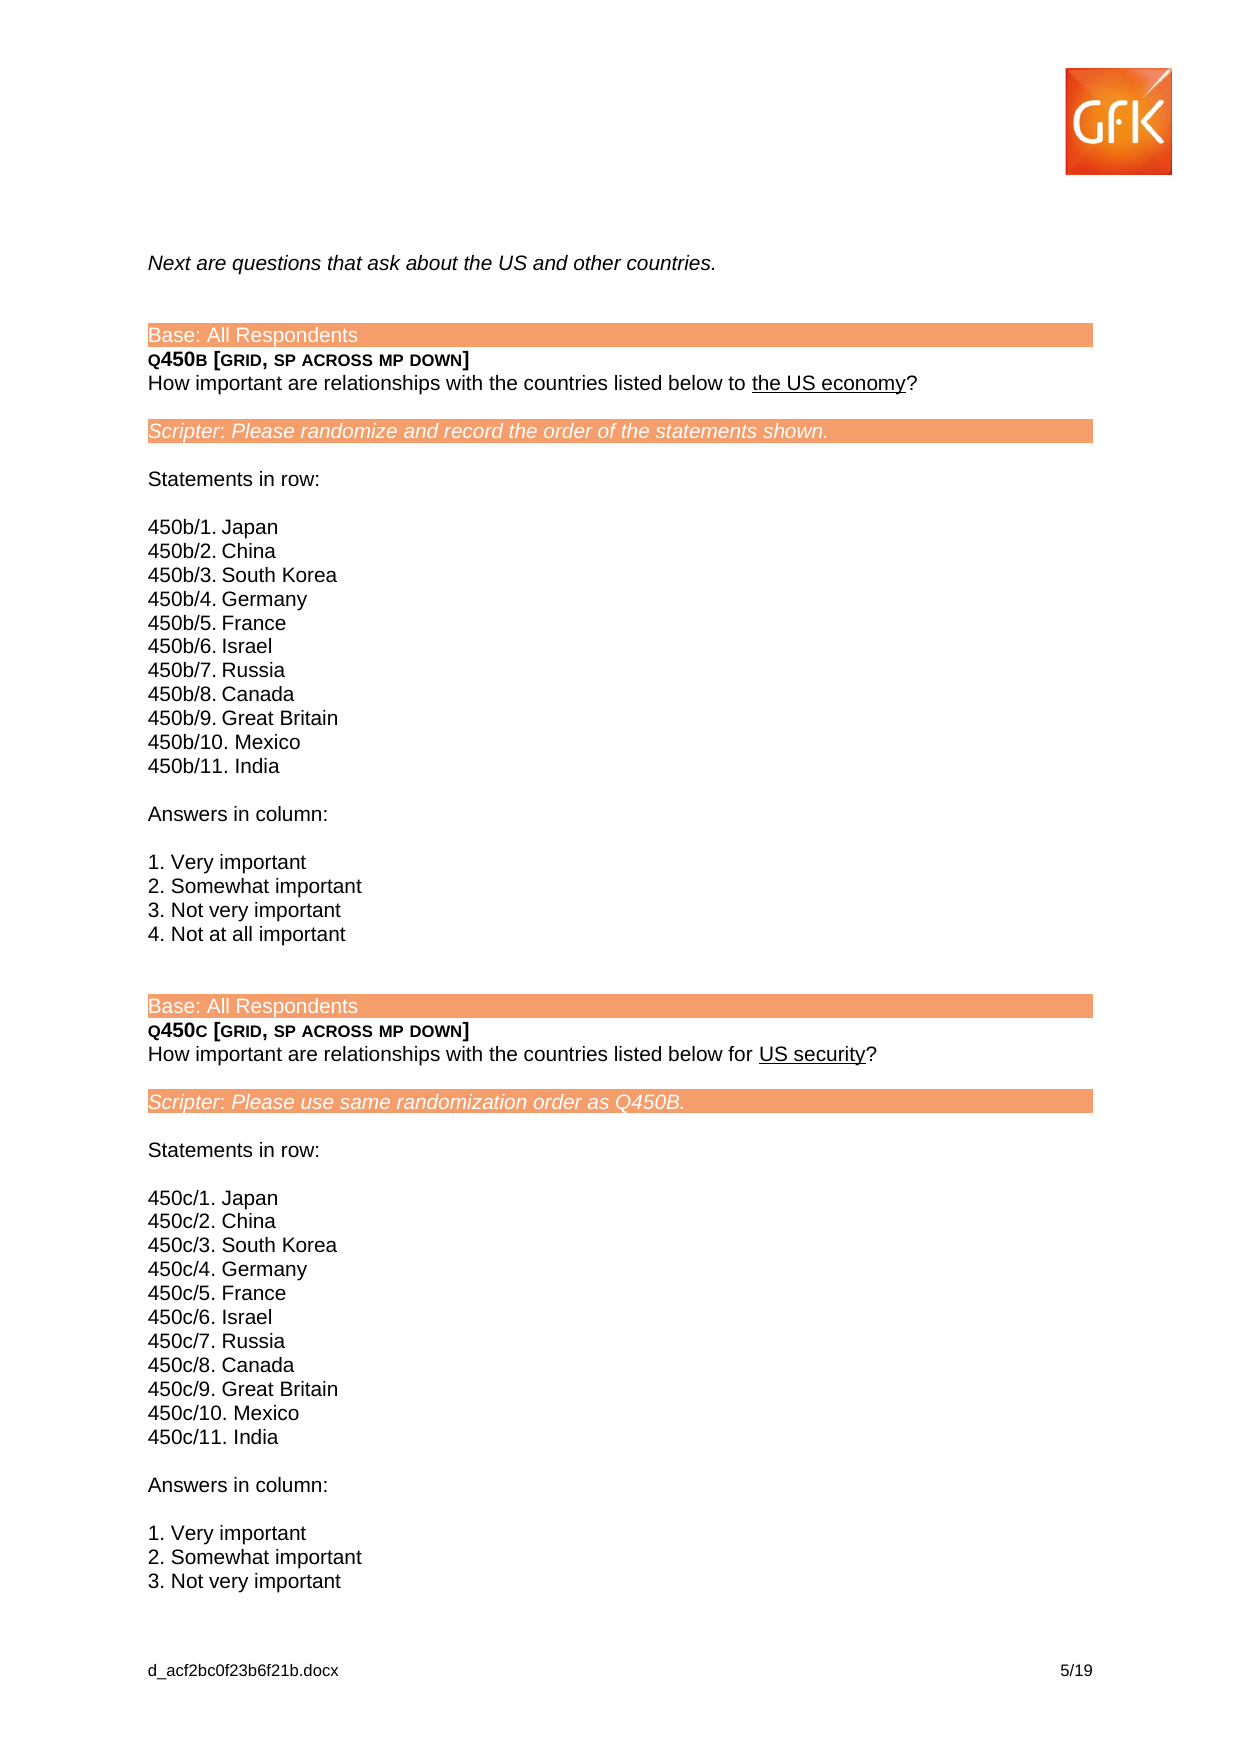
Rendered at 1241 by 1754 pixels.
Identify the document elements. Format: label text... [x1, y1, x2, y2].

text Statements in row: [148, 1137, 1093, 1161]
text Answers in column: [148, 802, 1093, 826]
text 3. Not very important [148, 898, 1093, 922]
text 1. Very important [148, 1521, 1093, 1545]
text 450c/2. China [148, 1209, 1093, 1233]
text Answers in column: [148, 1473, 1093, 1497]
picture [1065, 68, 1172, 175]
text 2. Somewhat important [148, 874, 1093, 898]
text 450c/11. India [148, 1425, 1093, 1449]
text 3. Not very important [148, 1569, 1093, 1593]
text 450b/7. Russia [148, 658, 1093, 682]
text Base: All Respondents [148, 994, 1093, 1018]
text Scripter: Please randomize and record the order of the statements shown. [148, 419, 1093, 443]
text How important are relationships with the countries listed below for US security? [148, 1042, 1093, 1066]
text 450b/1. Japan [148, 514, 1093, 538]
text 450c/9. Great Britain [148, 1377, 1093, 1401]
text 450c/6. Israel [148, 1305, 1093, 1329]
text 450b/8. Canada [148, 682, 1093, 706]
text 450c/10. Mexico [148, 1401, 1093, 1425]
text 450b/3. South Korea [148, 562, 1093, 586]
text 450c/5. France [148, 1281, 1093, 1305]
text 450b/4. Germany [148, 586, 1093, 610]
text 450b/6. Israel [148, 634, 1093, 658]
text Next are questions that ask about the US and other countries. [148, 251, 1093, 275]
text 450c/8. Canada [148, 1353, 1093, 1377]
text 450c/4. Germany [148, 1257, 1093, 1281]
text 4. Not at all important [148, 922, 1093, 946]
text 2. Somewhat important [148, 1545, 1093, 1569]
text How important are relationships with the countries listed below to the US economy? [148, 371, 1093, 395]
text 450b/10. Mexico [148, 730, 1093, 754]
text 450c/3. South Korea [148, 1233, 1093, 1257]
text 450b/9. Great Britain [148, 706, 1093, 730]
text 450c/7. Russia [148, 1329, 1093, 1353]
text Statements in row: [148, 467, 1093, 491]
text 450b/11. India [148, 754, 1093, 778]
text 1. Very important [148, 850, 1093, 874]
text 450b/2. China [148, 538, 1093, 562]
text q450b [grid, sp across mp down] [148, 347, 1093, 371]
text 450b/5. France [148, 610, 1093, 634]
text Scripter: Please use same randomization order as Q450B. [148, 1089, 1093, 1113]
text 450c/1. Japan [148, 1185, 1093, 1209]
text Base: All Respondents [148, 323, 1093, 347]
text q450c [grid, sp across mp down] [148, 1018, 1093, 1042]
